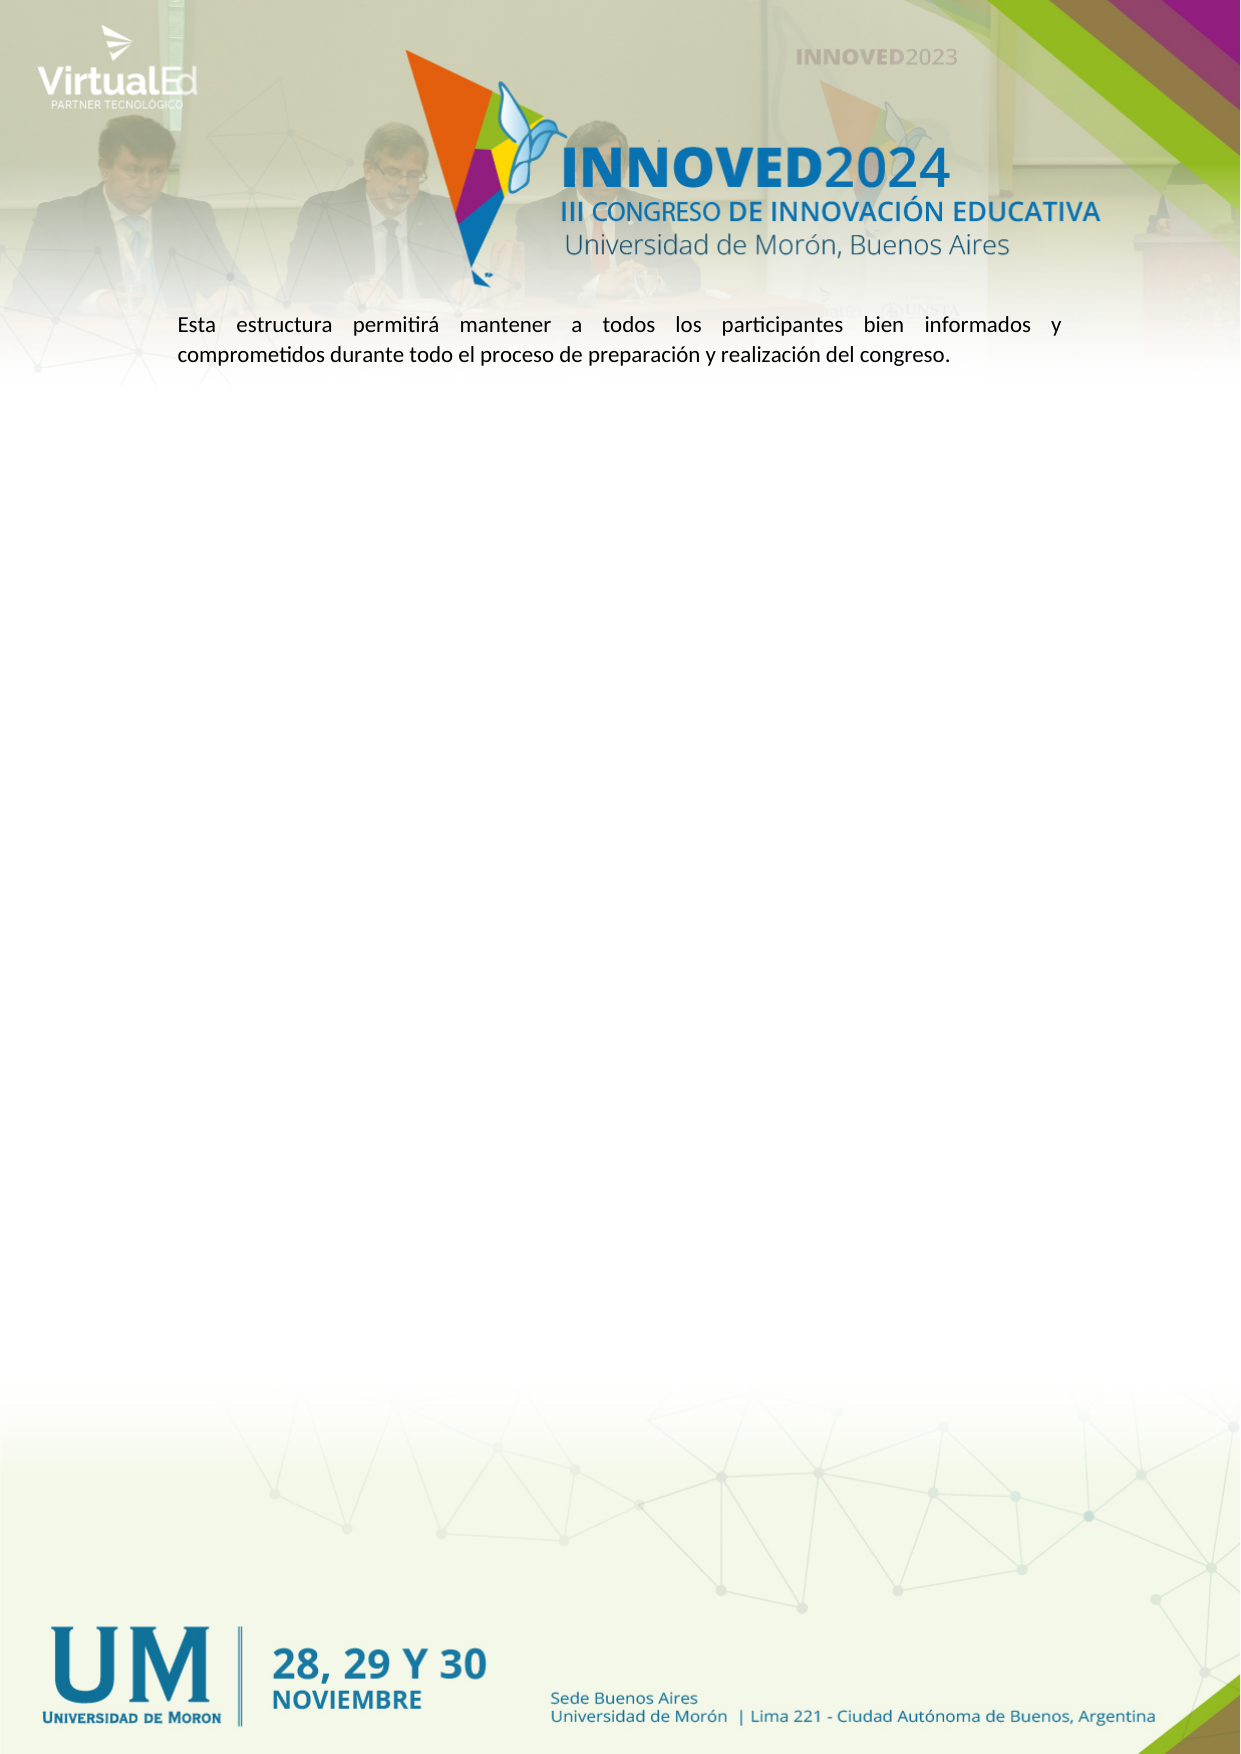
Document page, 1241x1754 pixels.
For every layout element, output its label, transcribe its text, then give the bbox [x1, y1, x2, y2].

picture [0, 1368, 1241, 1754]
text Esta estructura permitirá mantener a todos los participantes bien informados y comprometidos durante todo el proceso de preparación y realización del congreso. [177, 310, 1063, 368]
picture [0, 0, 1241, 385]
